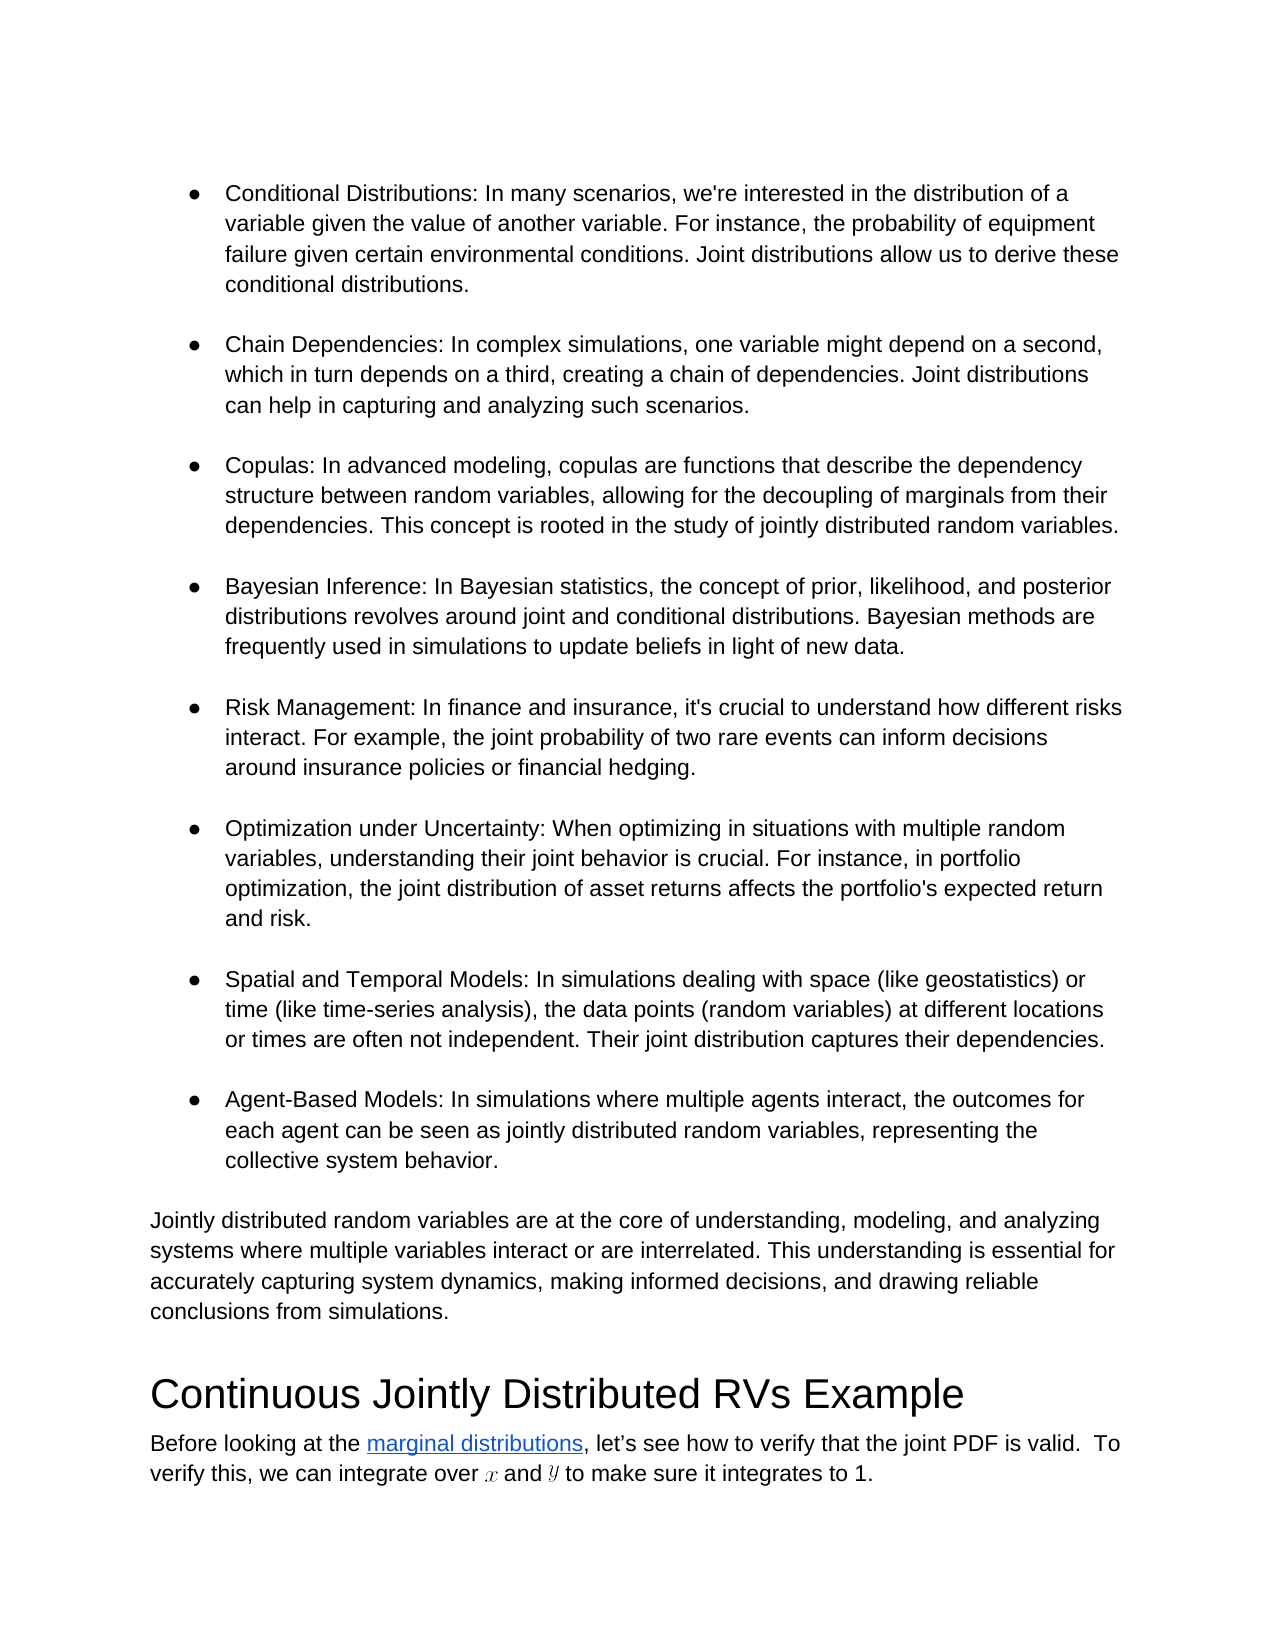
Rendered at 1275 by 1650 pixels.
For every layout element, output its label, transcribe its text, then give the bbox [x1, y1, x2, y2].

list Optimization under Uncertainty: When optimizing in situations with multiple random variables, understanding their joint behavior is crucial. For instance, in portfolio optimization, the joint distribution of asset returns affects the portfolio's expected return and risk. [187, 814, 1125, 932]
list Chain Dependencies: In complex simulations, one variable might depend on a second, which in turn depends on a third, creating a chain of dependencies. Joint distributions can help in capturing and analyzing such scenarios. [187, 331, 1125, 418]
picture [548, 1465, 559, 1482]
subtitle Continuous Jointly Distributed RVs Example [150, 1370, 1125, 1418]
text Before looking at the marginal distributions, let’s see how to verify that the joint PDF is valid. To verify this, we can integrate over and to make sure it integrates to 1. [150, 1430, 1125, 1487]
text Jointly distributed random variables are at the core of understanding, modeling, and analyzing systems where multiple variables interact or are interrelated. This understanding is essential for accurately capturing system dynamics, making informed decisions, and drawing reliable conclusions from simulations. [150, 1207, 1125, 1324]
list Risk Management: In finance and insurance, it's crucial to understand how different risks interact. For example, the joint probability of two rare events can inform decisions around insurance policies or financial hedging. [187, 694, 1125, 781]
list Conditional Distributions: In many scenarios, we're interested in the distribution of a variable given the value of another variable. For instance, the probability of equipment failure given certain environmental conditions. Joint distributions allow us to derive these conditional distributions. [187, 180, 1125, 297]
picture [485, 1471, 498, 1482]
list Copulas: In advanced modeling, copulas are functions that describe the dependency structure between random variables, allowing for the decoupling of marginals from their dependencies. This concept is rooted in the study of jointly distributed random variables. [187, 452, 1125, 539]
list Bayesian Inference: In Bayesian statistics, the concept of prior, likelihood, and posterior distributions revolves around joint and conditional distributions. Bayesian methods are frequently used in simulations to update beliefs in light of new data. [187, 573, 1125, 660]
list Spatial and Temporal Models: In simulations dealing with space (like geostatistics) or time (like time-series analysis), the data points (random variables) at different locations or times are often not independent. Their joint distribution captures their dependencies. [187, 966, 1125, 1052]
list Agent-Based Models: In simulations where multiple agents interact, the outcomes for each agent can be seen as jointly distributed random variables, representing the collective system behavior. [187, 1086, 1125, 1173]
